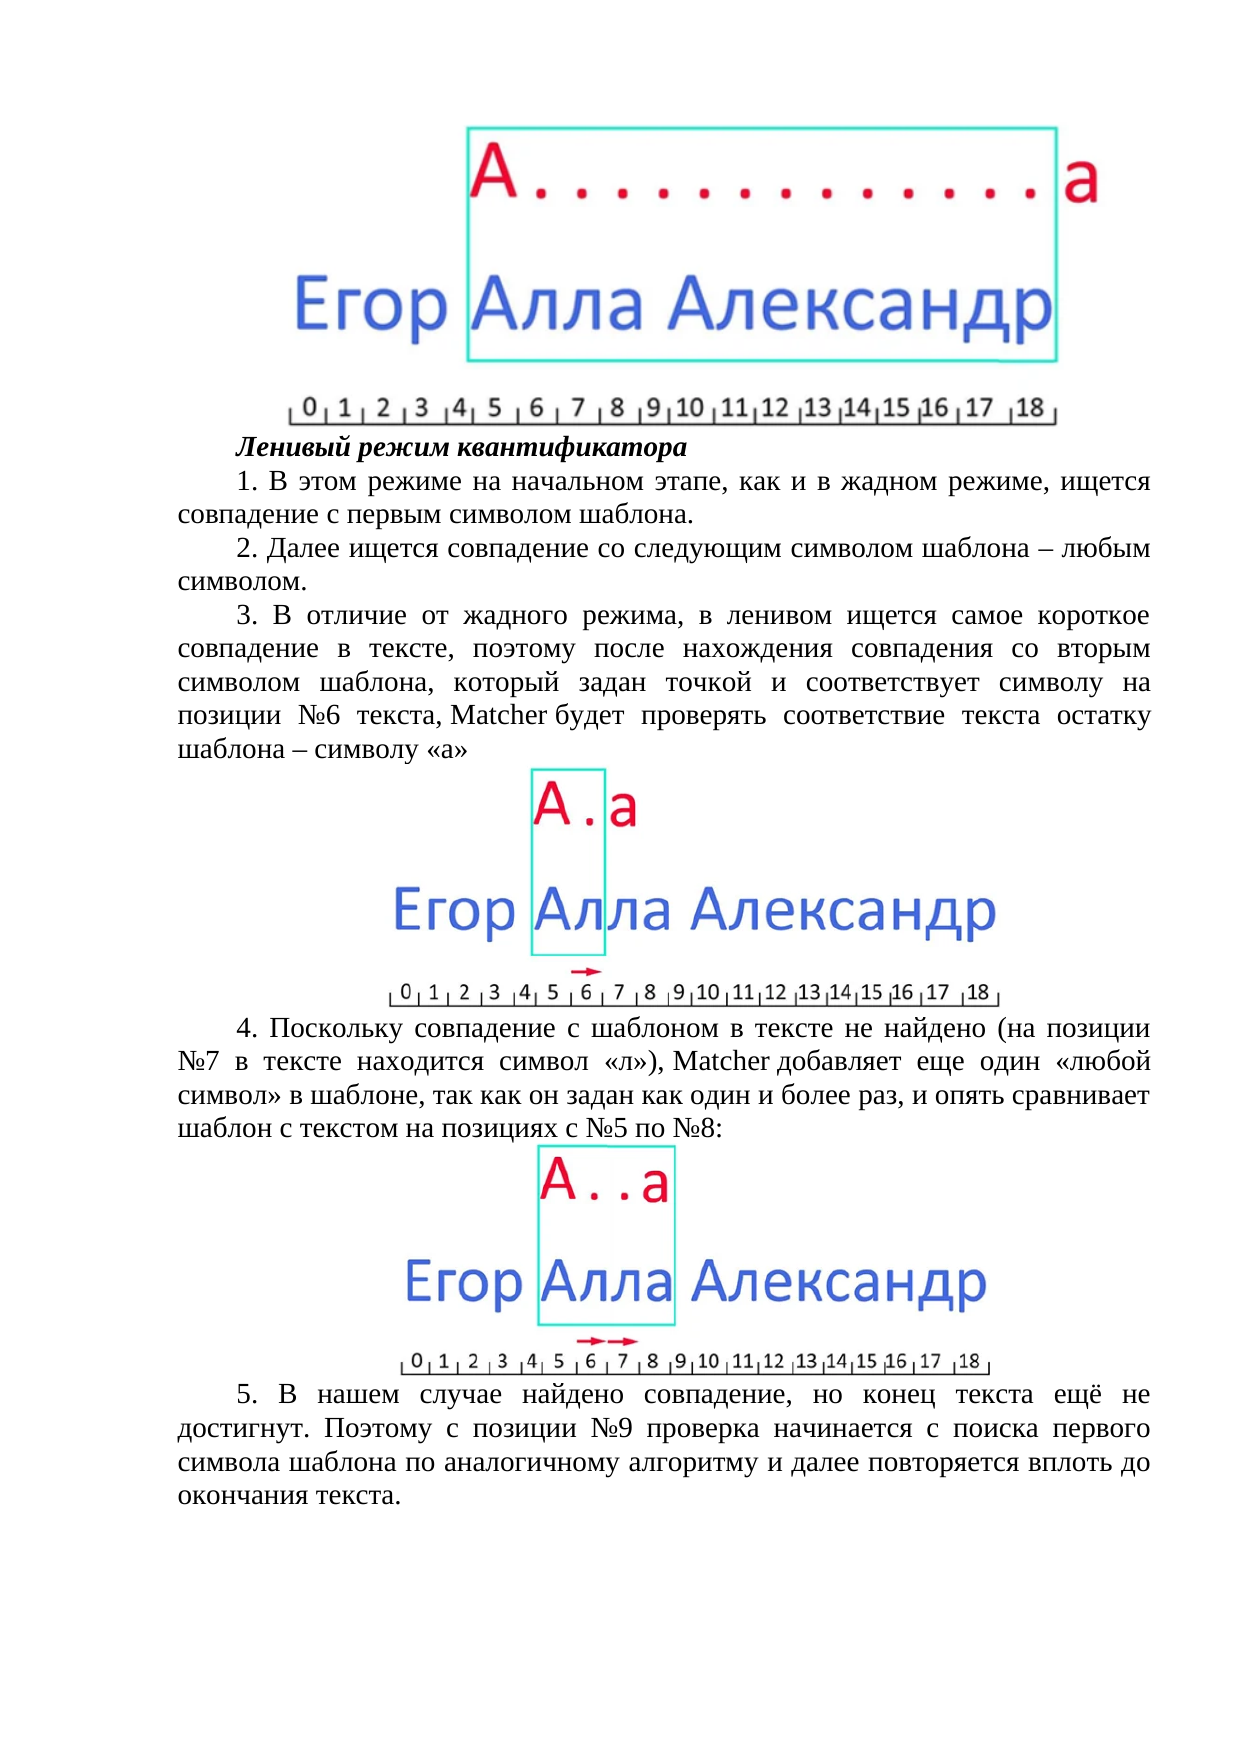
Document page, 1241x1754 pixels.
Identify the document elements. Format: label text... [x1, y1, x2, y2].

text 4. Поскольку совпадение с шаблоном в тексте не найдено (на позиции №7 в тексте находится символ «л»), Matcher добавляет еще один «любой символ» в шаблоне, так как он задан как один и более раз, и опять сравнивает шаблон с текстом на позициях с №5 по №8: [177, 1010, 1152, 1144]
picture [384, 764, 1004, 1010]
text Ленивый режим квантификатора [177, 429, 1152, 463]
picture [397, 1143, 990, 1377]
picture [281, 118, 1107, 429]
text 1. В этом режиме на начальном этапе, как и в жадном режиме, ищется совпадение с первым символом шаблона. [177, 463, 1152, 530]
text 5. В нашем случае найдено совпадение, но конец текста ещё не достигнут. Поэтому с позиции №9 проверка начинается с поиска первого символа шаблона по аналогичному алгоритму и далее повторяется вплоть до окончания текста. [177, 1377, 1152, 1511]
text 3. В отличие от жадного режима, в ленивом ищется самое короткое совпадение в тексте, поэтому после нахождения совпадения со вторым символом шаблона, который задан точкой и соответствует символу на позиции №6 текста, Matcher будет проверять соответствие текста остатку шаблона – символу «а» [177, 597, 1152, 764]
text 2. Далее ищется совпадение со следующим символом шаблона – любым символом. [177, 530, 1152, 597]
